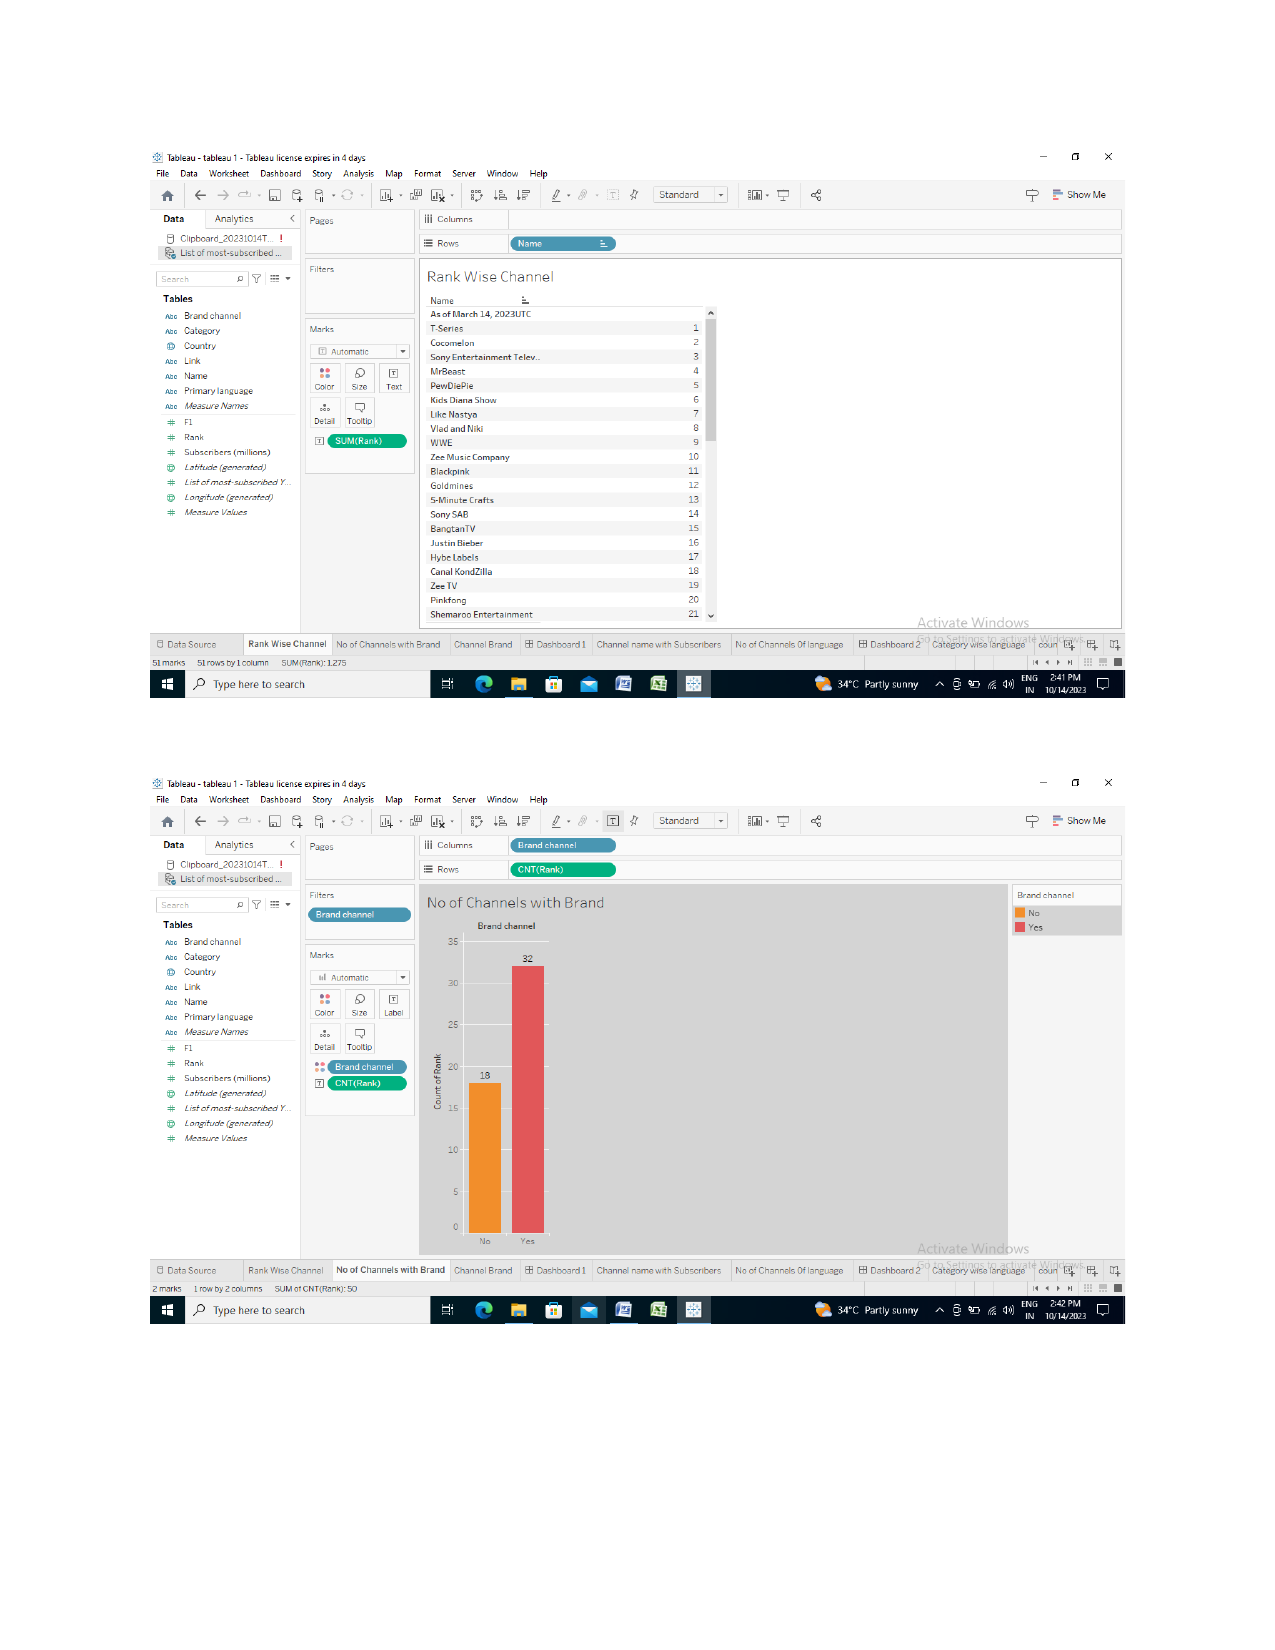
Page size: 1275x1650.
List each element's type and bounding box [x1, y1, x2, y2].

picture [150, 150, 1125, 698]
picture [150, 776, 1125, 1324]
